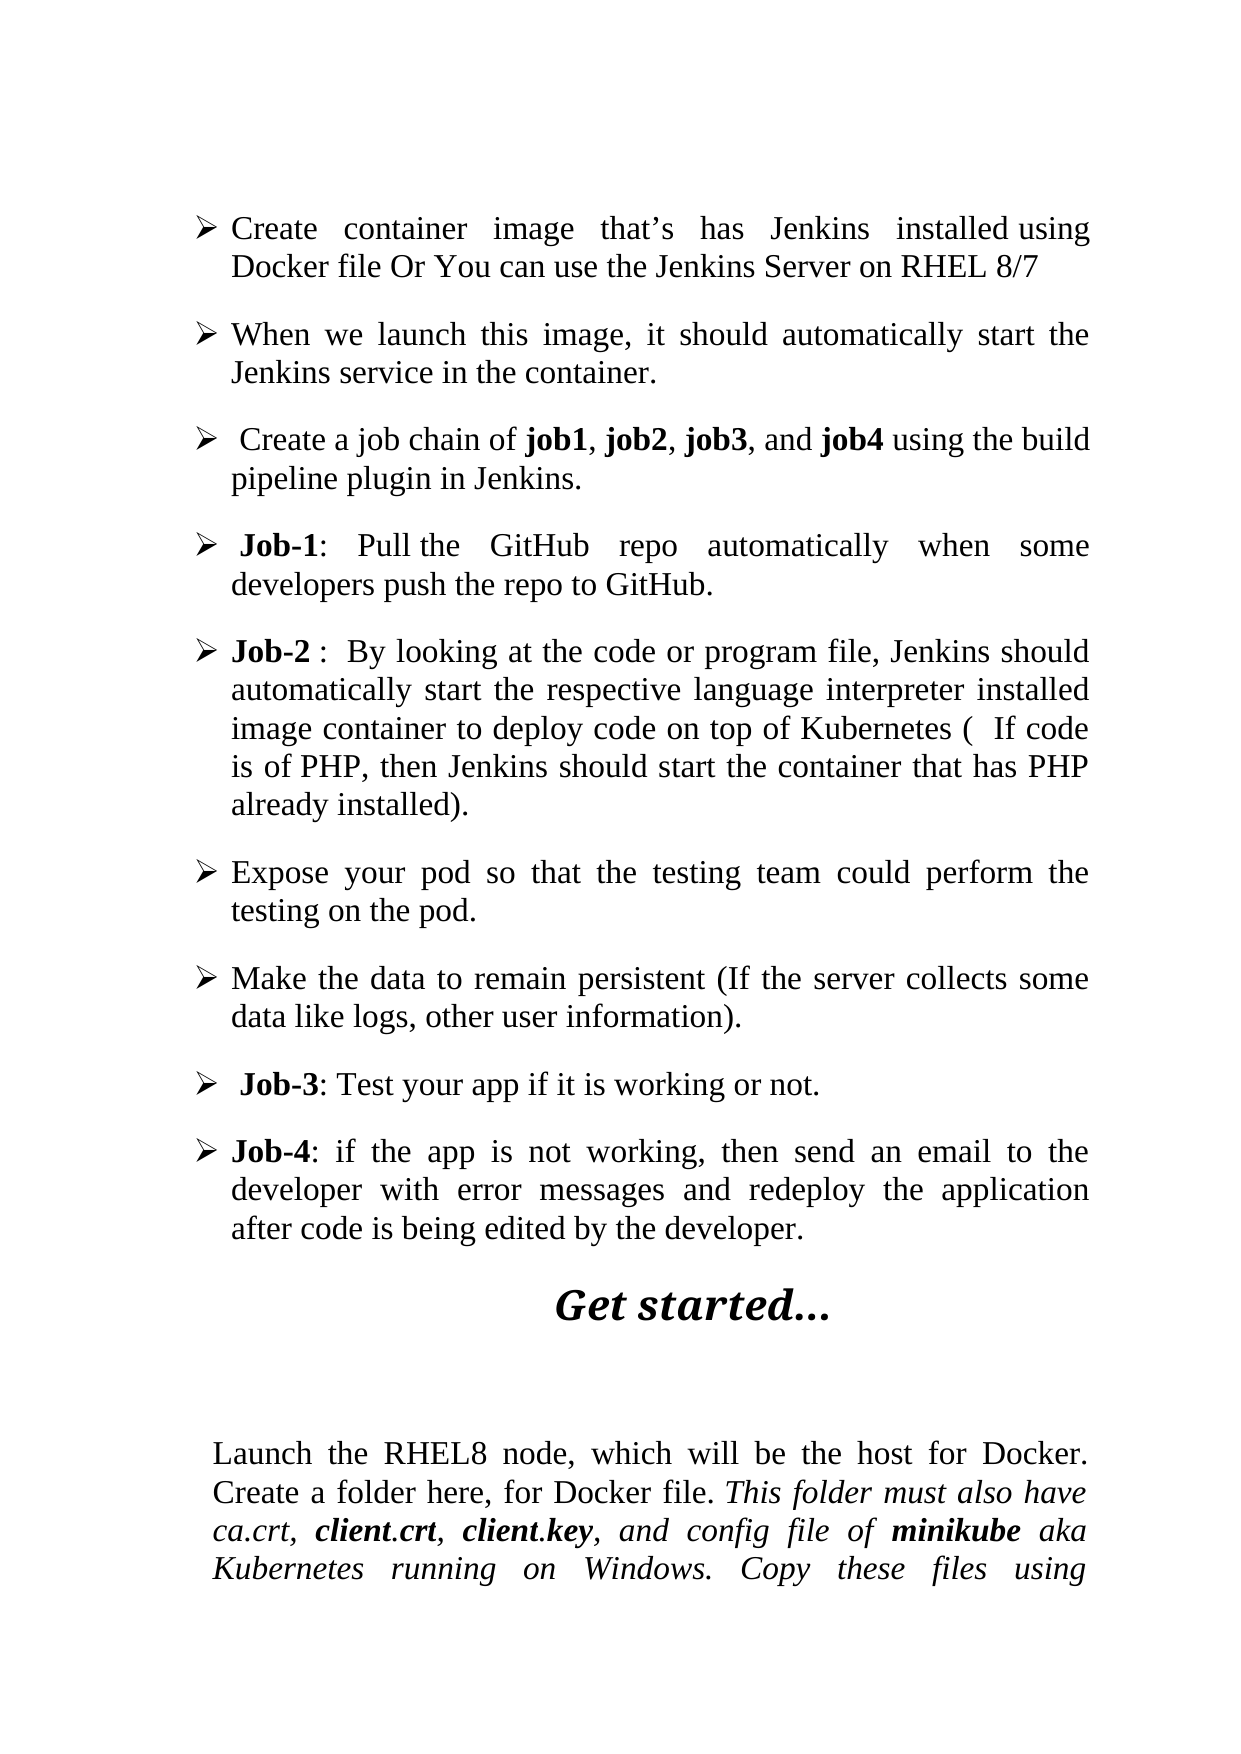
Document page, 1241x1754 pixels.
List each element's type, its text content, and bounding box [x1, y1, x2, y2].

list Expose your pod so that the testing team could perform the testing on the pod. [193, 852, 1090, 929]
list Create container image that’s has Jenkins installed using Docker file Or You can use the Jenkins Server on RHEL 8/7 [193, 208, 1090, 284]
list Job-2 : By looking at the code or program file, Jenkins should automatically start the respective language interpreter installed image container to deploy code on top of Kubernetes ( If code is of PHP, then Jenkins should start the container that has PHP already installed). [193, 631, 1090, 823]
list Job-3: Test your app if it is working or not. [193, 1064, 1090, 1102]
text Get started... [231, 1275, 1090, 1332]
list Make the data to remain persistent (If the server collects some data like logs, other user information). [193, 958, 1090, 1034]
list Job-4: if the app is not working, then send an email to the developer with error messages and redeploy the application after code is being edited by the developer. [193, 1131, 1090, 1246]
list Job-1: Pull the GitHub repo automatically when some developers push the repo to GitHub. [193, 525, 1090, 602]
list When we launch this image, it should automatically start the Jenkins service in the container. [193, 314, 1090, 390]
list Create a job chain of job1, job2, job3, and job4 using the build pipeline plugin in Jenkins. [193, 419, 1090, 496]
